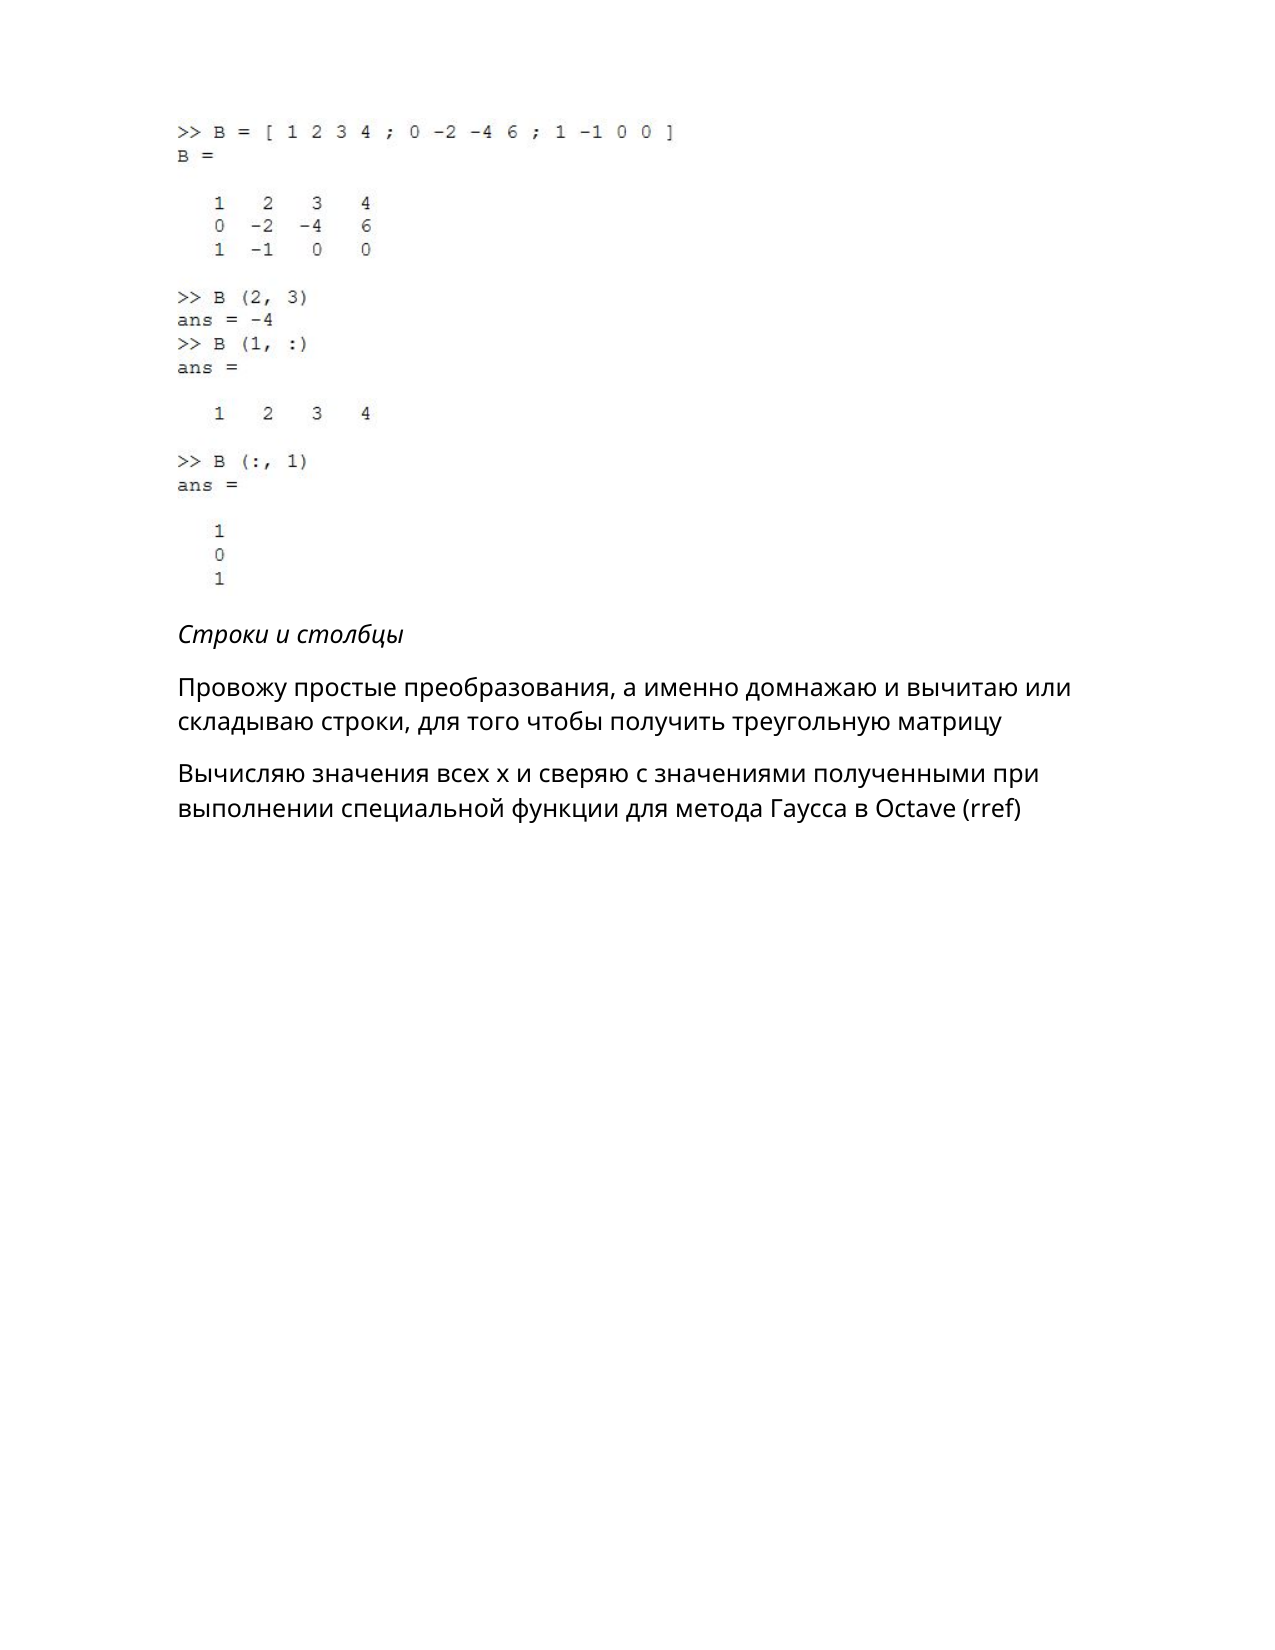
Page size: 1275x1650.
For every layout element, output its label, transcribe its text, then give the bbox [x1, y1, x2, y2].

picture [177, 118, 691, 596]
text Строки и столбцы [177, 616, 1186, 651]
text Вычисляю значения всех х и сверяю с значениями полученными при выполнении специальной функции для метода Гаусса в Octave (rref) [177, 756, 1186, 824]
text Провожу простые преобразования, а именно домнажаю и вычитаю или складываю строки, для того чтобы получить треугольную матрицу [177, 669, 1186, 737]
